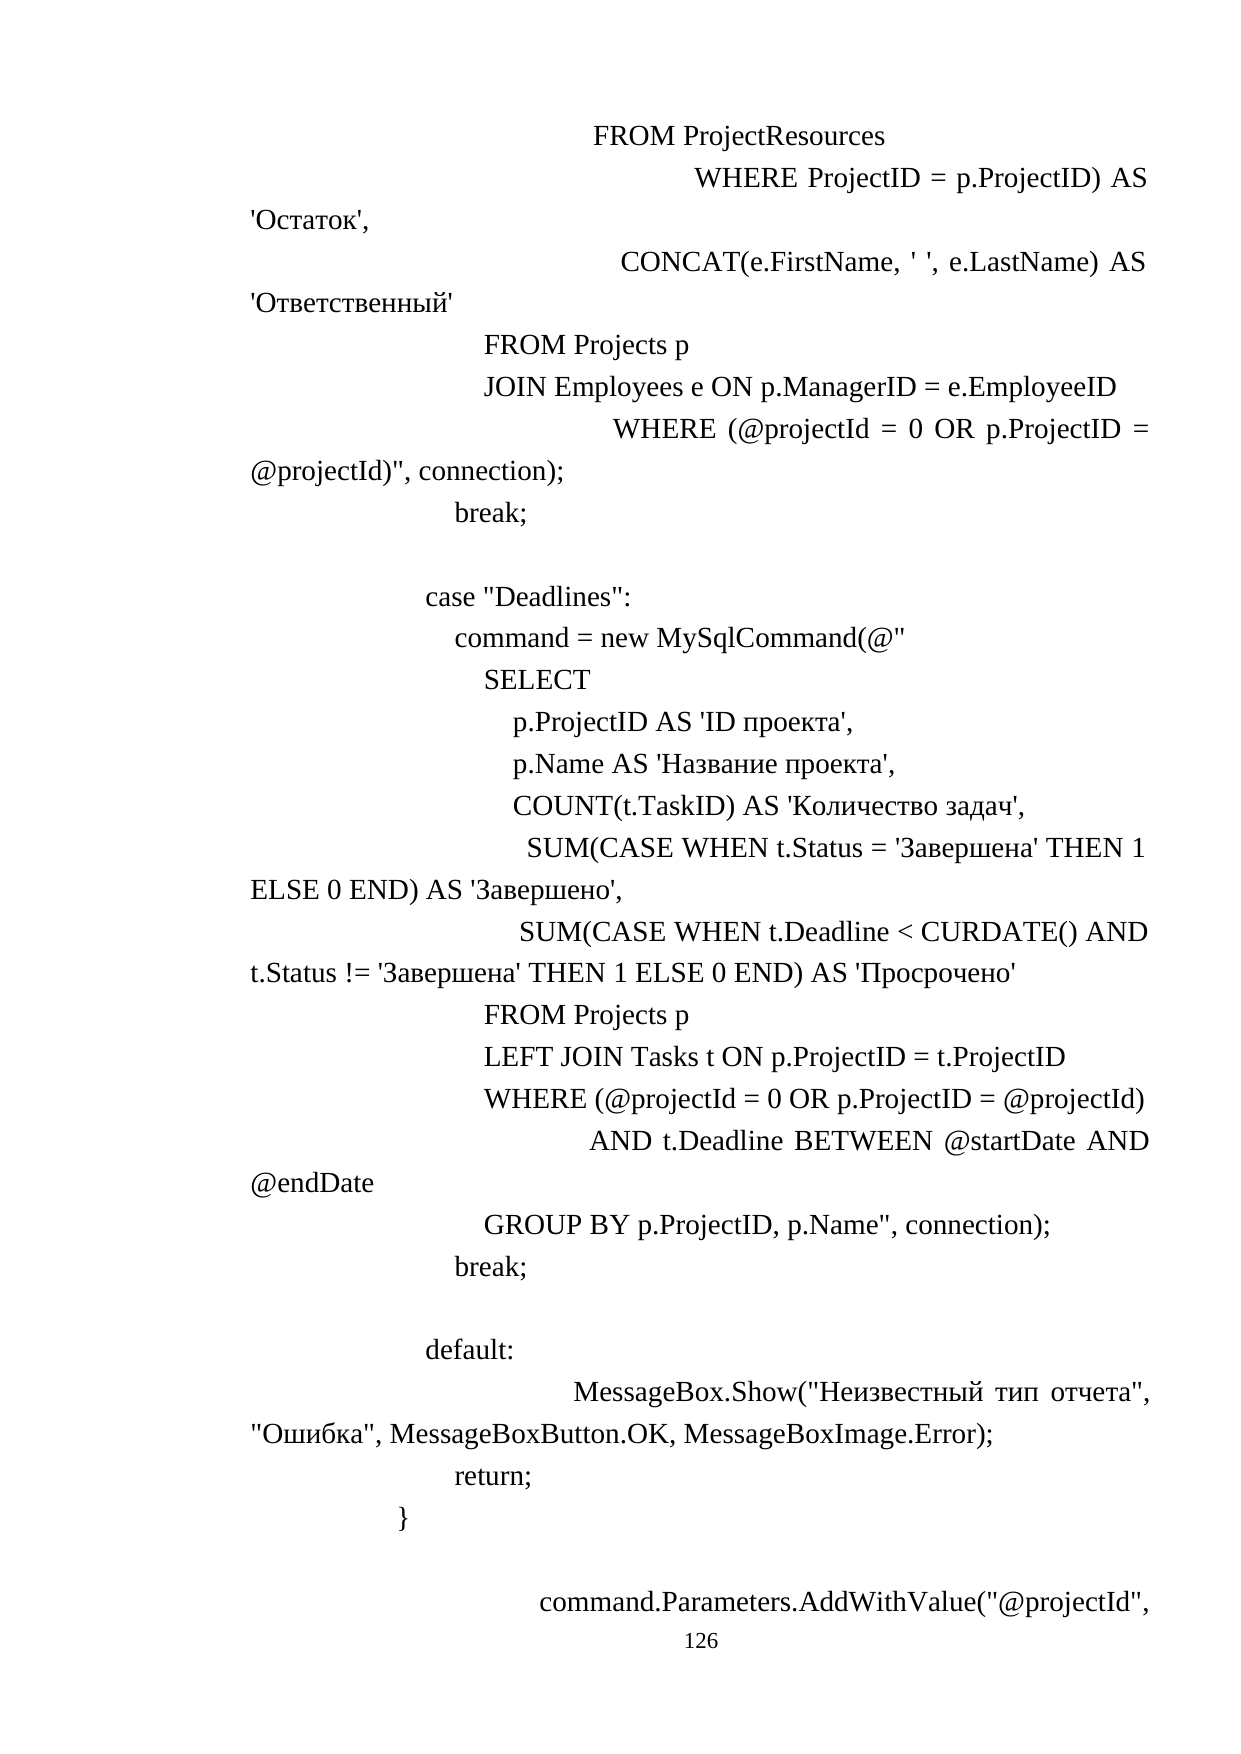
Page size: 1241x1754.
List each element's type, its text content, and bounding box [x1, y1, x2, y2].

text COUNT(t.TaskID) AS 'Количество задач', [250, 788, 1152, 822]
text FROM Projects p [250, 327, 1152, 361]
text break; [250, 495, 1152, 528]
text LEFT JOIN Tasks t ON p.ProjectID = t.ProjectID [250, 1039, 1152, 1073]
text AND t.Deadline BETWEEN @startDate AND @endDate [250, 1123, 1152, 1198]
text default: [250, 1332, 1152, 1366]
text return; [250, 1458, 1152, 1492]
text FROM Projects p [250, 997, 1152, 1031]
text break; [250, 1249, 1152, 1282]
text SUM(CASE WHEN t.Status = 'Завершена' THEN 1 ELSE 0 END) AS 'Завершено', [250, 830, 1152, 905]
text } [250, 1500, 1152, 1533]
text command = new MySqlCommand(@" [250, 621, 1152, 654]
text WHERE (@projectId = 0 OR p.ProjectID = @projectId) [250, 1081, 1152, 1115]
text CONCAT(e.FirstName, ' ', e.LastName) AS 'Ответственный' [250, 244, 1152, 319]
text SUM(CASE WHEN t.Deadline < CURDATE() AND t.Status != 'Завершена' THEN 1 ELSE 0 END) AS 'Просрочено' [250, 914, 1152, 989]
text MessageBox.Show("Неизвестный тип отчета", "Ошибка", MessageBoxButton.OK, MessageBoxImage.Error); [250, 1374, 1152, 1450]
text SELECT [250, 662, 1152, 696]
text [250, 1584, 1152, 1617]
text WHERE ProjectID = p.ProjectID) AS 'Остаток', [250, 160, 1152, 235]
text p.ProjectID AS 'ID проекта', [250, 704, 1152, 738]
text p.Name AS 'Название проекта', [250, 746, 1152, 780]
text FROM ProjectResources [250, 118, 1152, 152]
text WHERE (@projectId = 0 OR p.ProjectID = @projectId)", connection); [250, 411, 1152, 487]
text case "Deadlines": [250, 579, 1152, 612]
text JOIN Employees e ON p.ManagerID = e.EmployeeID [250, 369, 1152, 403]
text GROUP BY p.ProjectID, p.Name", connection); [250, 1207, 1152, 1240]
